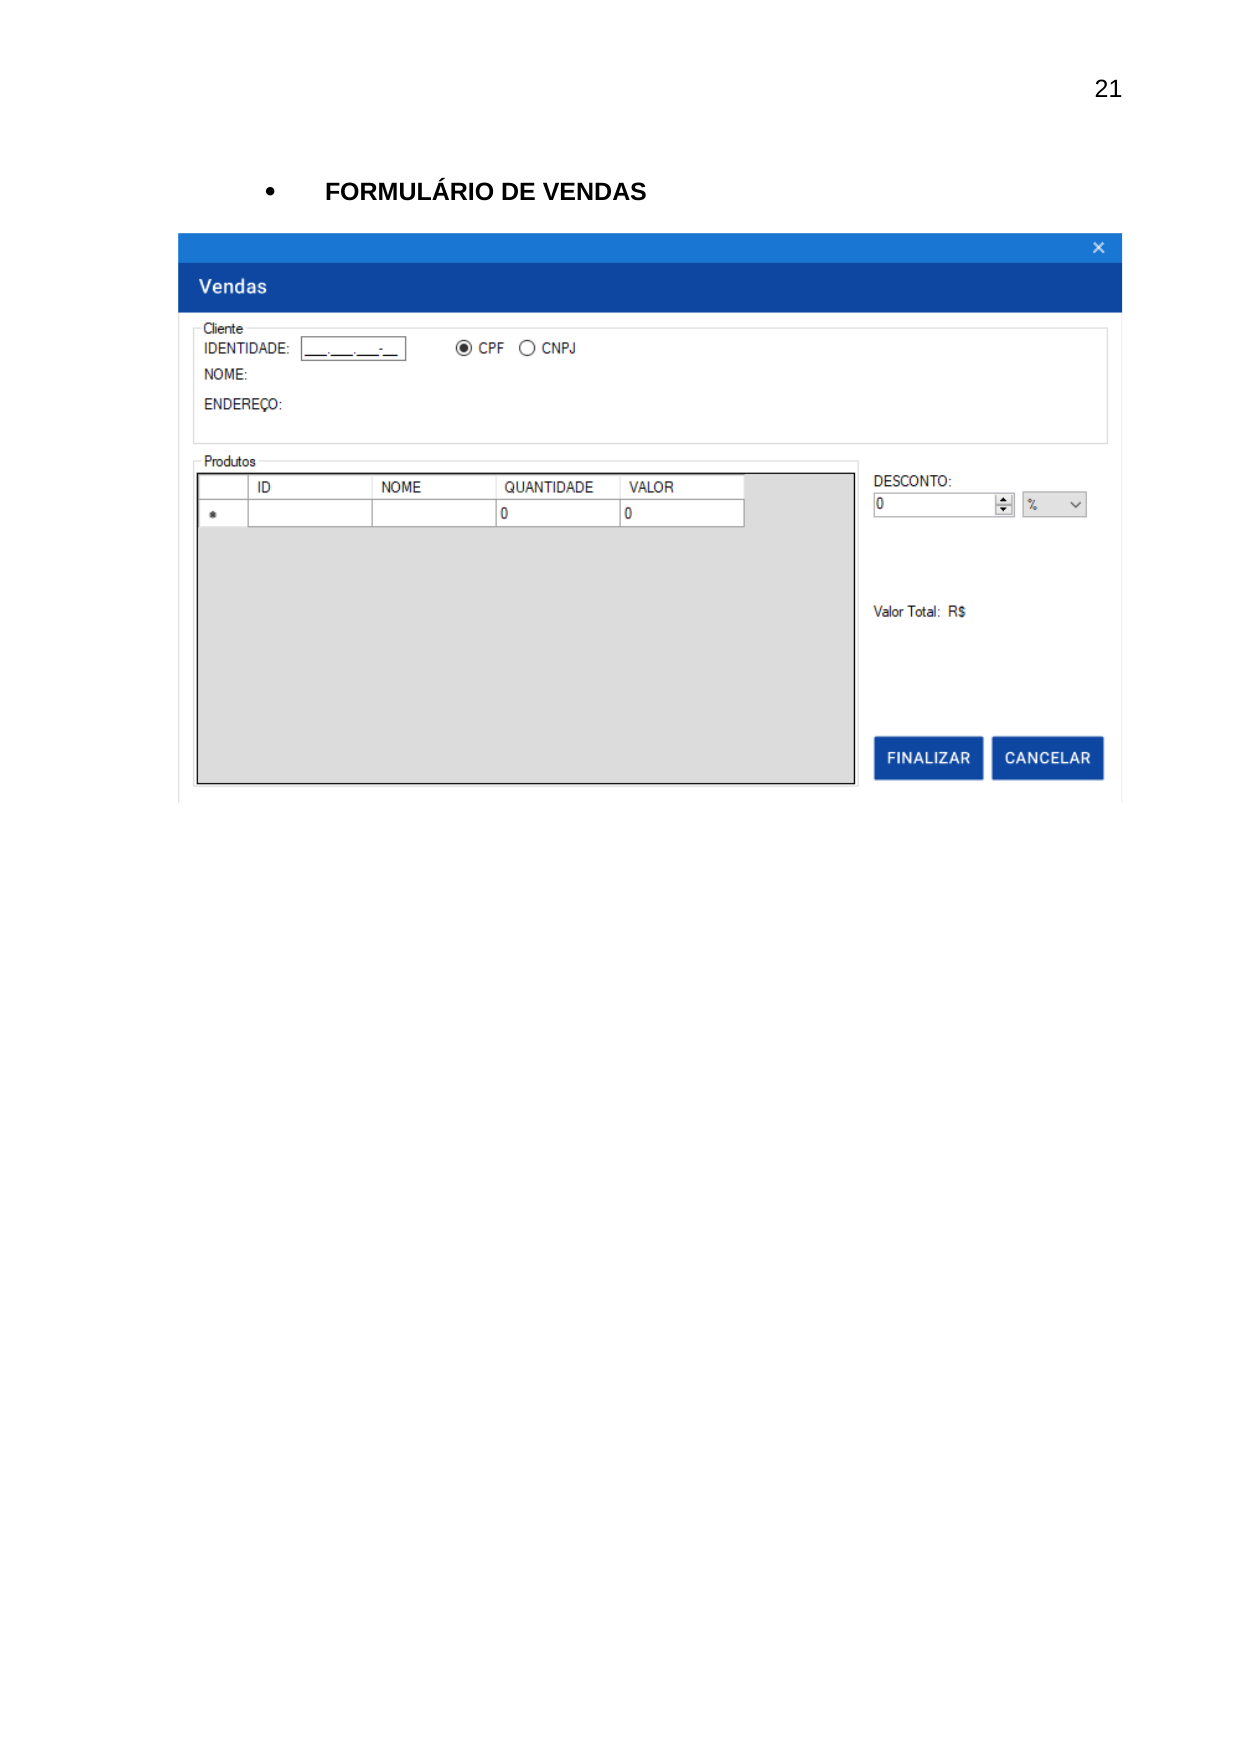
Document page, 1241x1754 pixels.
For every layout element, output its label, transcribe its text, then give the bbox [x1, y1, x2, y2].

list FORMULÁRIO DE VENDAS [177, 177, 1122, 206]
picture [177, 232, 1123, 803]
